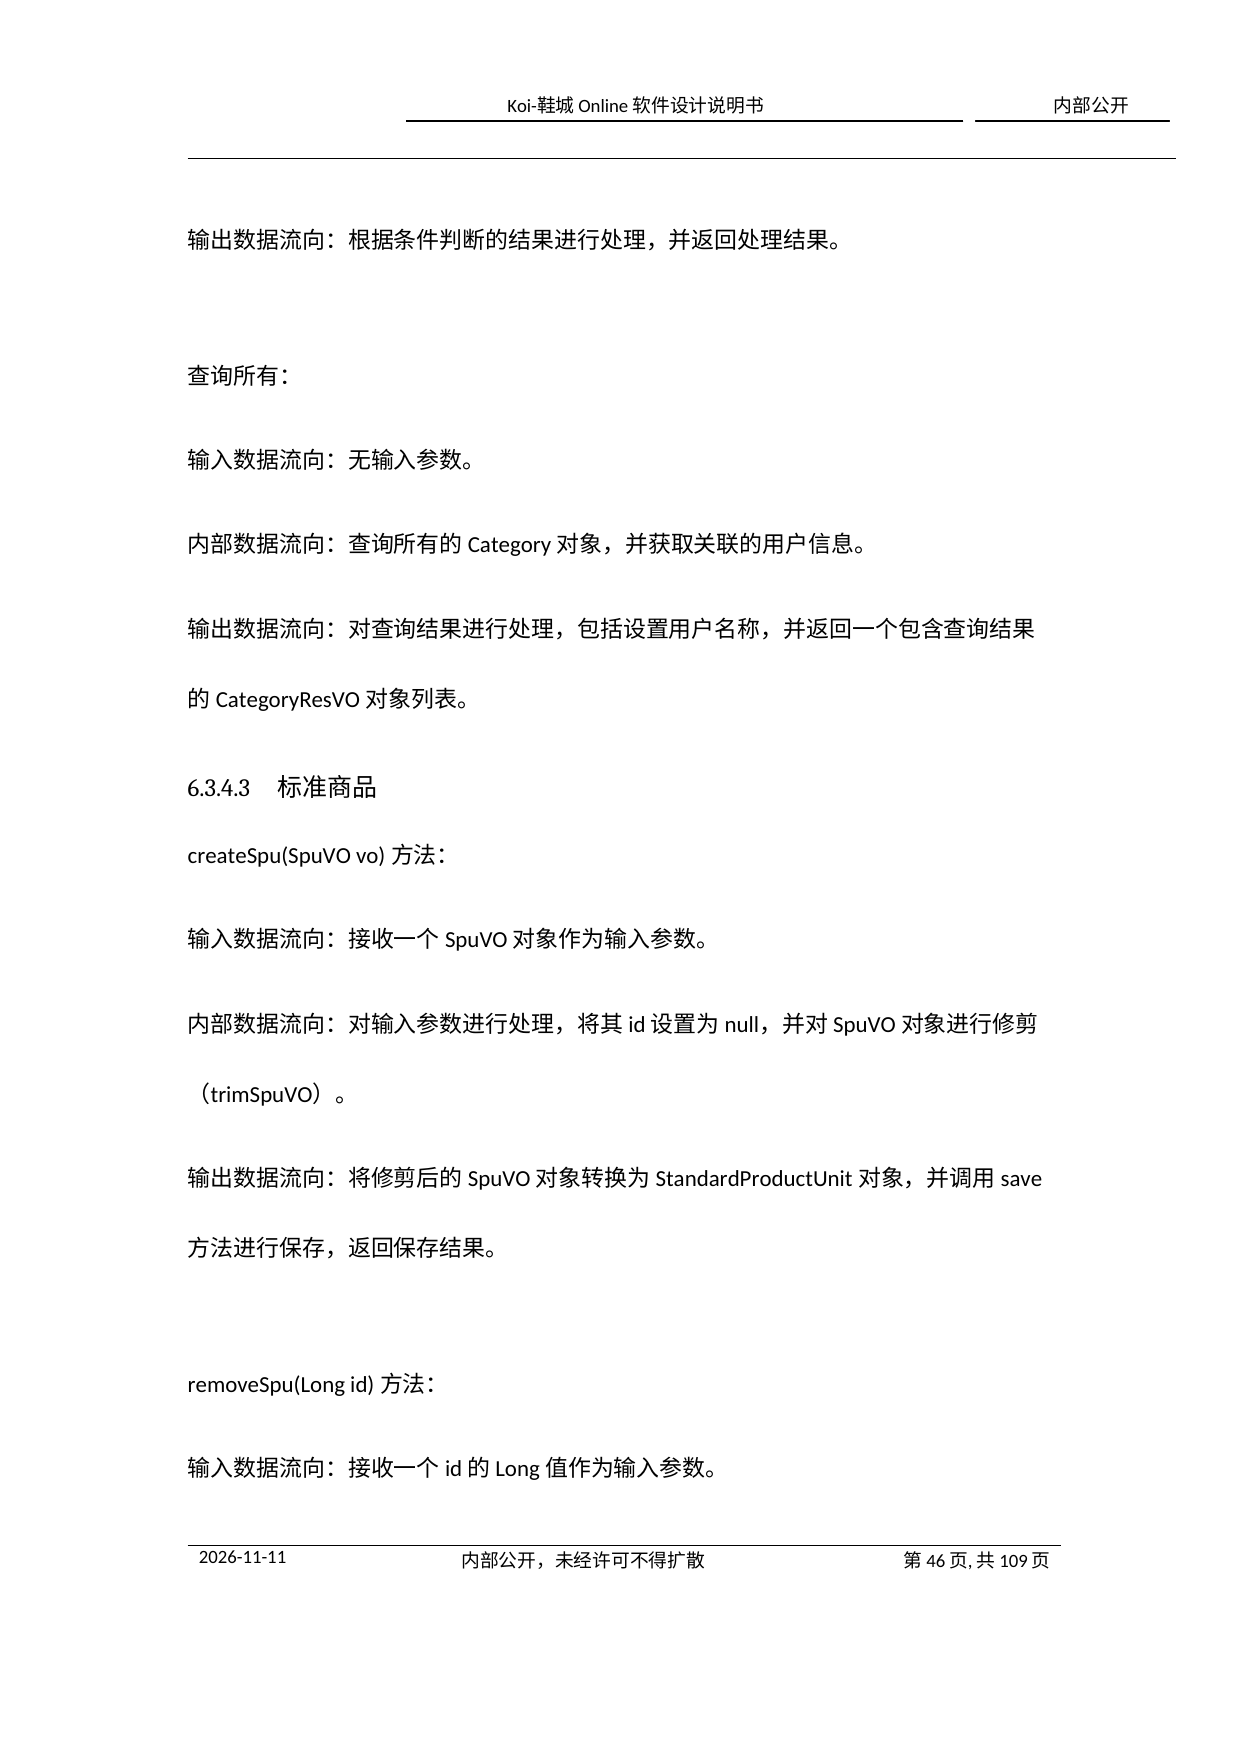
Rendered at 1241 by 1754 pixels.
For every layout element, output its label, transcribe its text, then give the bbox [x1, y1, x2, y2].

text 内部数据流向：查询所有的 Category 对象，并获取关联的用户信息。 [187, 1123, 1053, 1188]
text 输出数据流向：批量更新 Category 对象的 sequence 属性，并返回更新结果。 [187, 361, 1053, 426]
text createSpu(SpuVO vo) 方法： [187, 1434, 1053, 1499]
text 输出数据流向：根据条件判断的结果进行处理，并返回处理结果。 [187, 819, 1053, 884]
text 内部数据流向：根据输入参数的 id 进行条件判断，包括验证 id 是否存在以及验证 parentId 是否存在。 [187, 665, 1053, 800]
subtitle 标准商品 [187, 1366, 1053, 1431]
text 内部数据流向：根据输入参数的 id 查询相应的 Category 对象，并根据 OrderCategoryVO 对象的 sequence 属性更新 Category 对象的 sequence 属性。 [187, 206, 1053, 341]
text 查询所有： [187, 955, 1053, 1020]
text 更新： [187, 496, 1053, 561]
text 输入数据流向：接收一个 CategoryReqVO 对象作为输入参数。 [187, 581, 1053, 646]
text 输入数据流向：无输入参数。 [187, 1039, 1053, 1104]
text 输出数据流向：对查询结果进行处理，包括设置用户名称，并返回一个包含查询结果的 CategoryResVO 对象列表。 [187, 1208, 1053, 1343]
